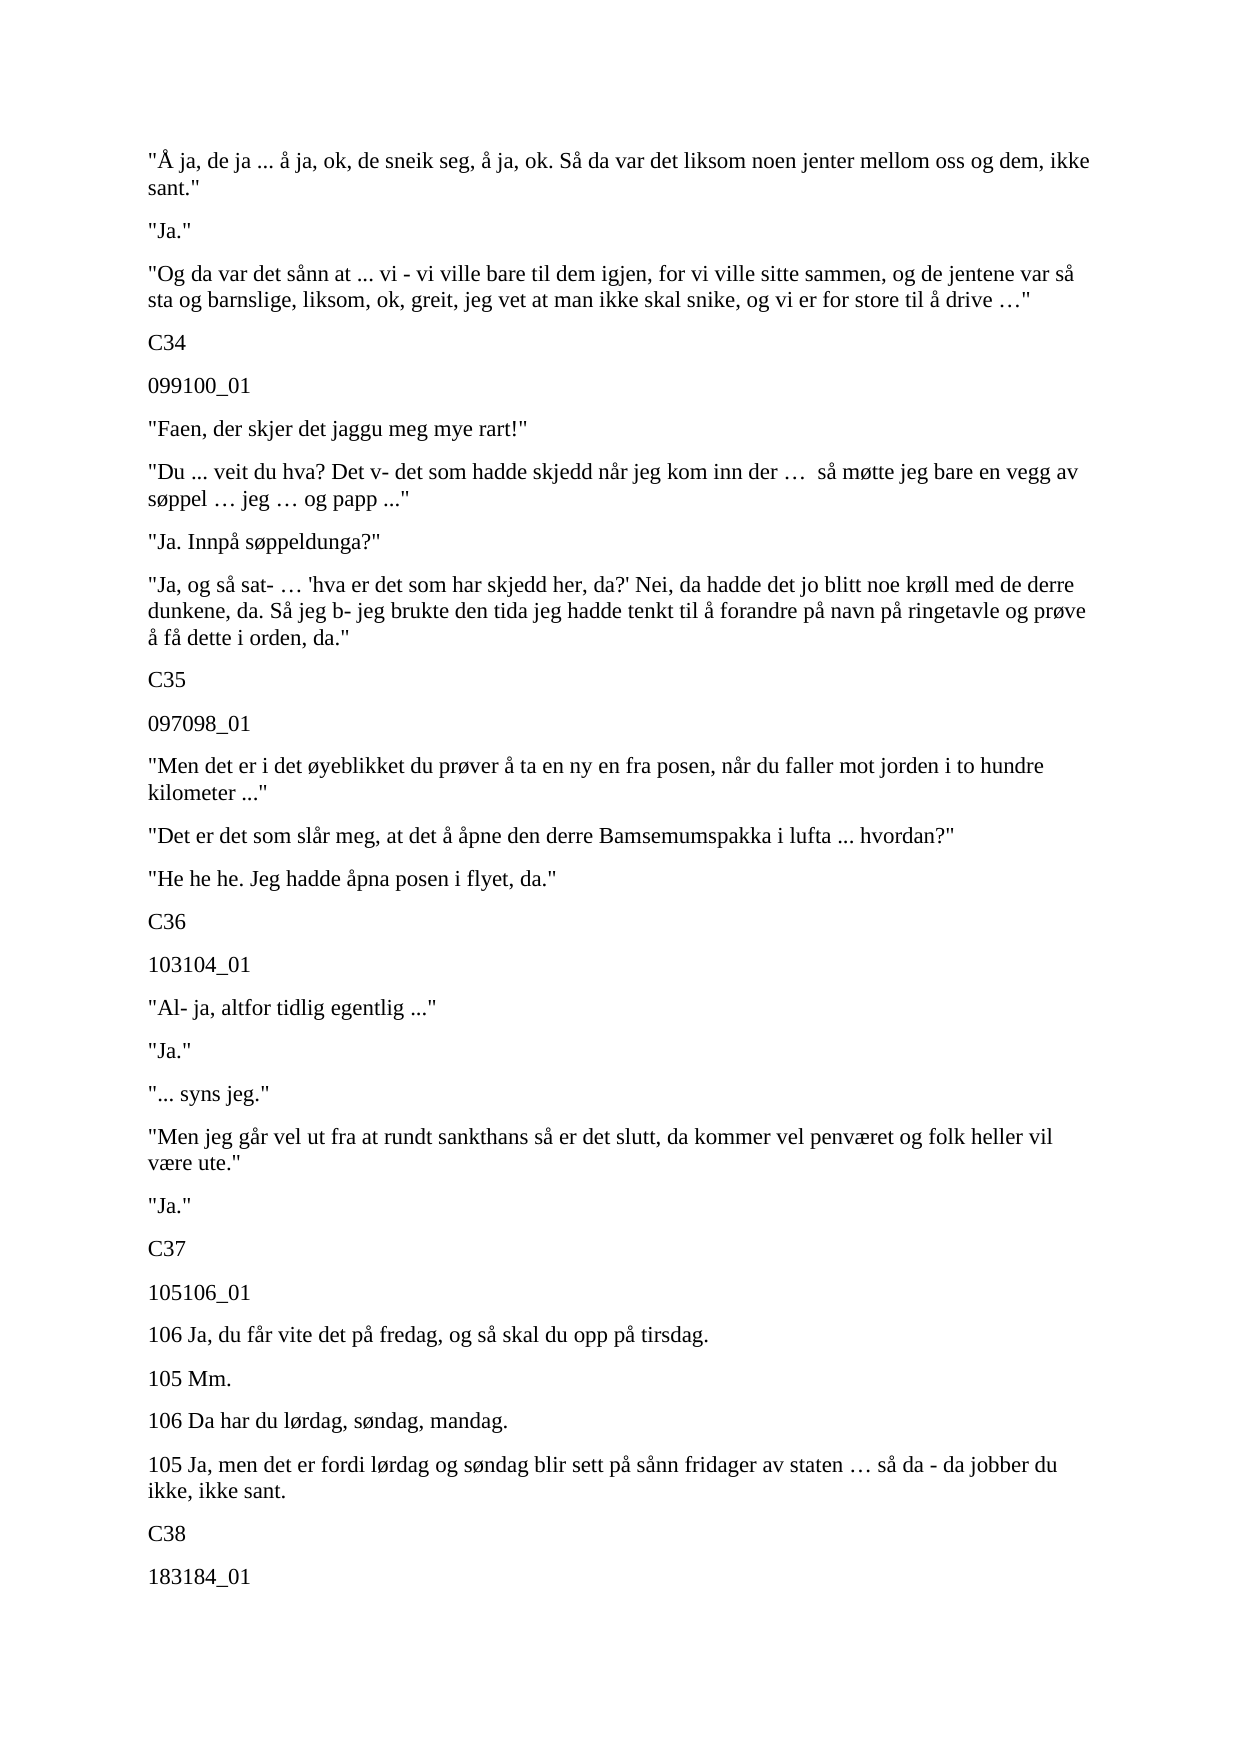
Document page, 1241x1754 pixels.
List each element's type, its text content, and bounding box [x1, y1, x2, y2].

text 106 Da har du lørdag, søndag, mandag. [148, 1408, 1093, 1434]
text "Ja, og så sat- … 'hva er det som har skjedd her, da?' Nei, da hadde det jo blitt noe krøll med de derre dunkene, da. Så jeg b- jeg brukte den tida jeg hadde tenkt til å forandre på navn på ringetavle og prøve å få dette i orden, da." [148, 571, 1093, 650]
text "... syns jeg." [148, 1080, 1093, 1106]
text 183184_01 [148, 1563, 1093, 1589]
text "Men jeg går vel ut fra at rundt sankthans så er det slutt, da kommer vel penværet og folk heller vil være ute." [148, 1123, 1093, 1176]
text "He he he. Jeg hadde åpna posen i flyet, da." [148, 865, 1093, 891]
text "Og da var det sånn at ... vi - vi ville bare til dem igjen, for vi ville sitte sammen, og de jentene var så sta og barnslige, liksom, ok, greit, jeg vet at man ikke skal snike, og vi er for store til å drive …" [148, 260, 1093, 313]
text C37 [148, 1236, 1093, 1262]
text 105 Mm. [148, 1364, 1093, 1391]
text "Men det er i det øyeblikket du prøver å ta en ny en fra posen, når du faller mot jorden i to hundre kilometer ..." [148, 753, 1093, 805]
text "Å ja, de ja ... å ja, ok, de sneik seg, å ja, ok. Så da var det liksom noen jenter mellom oss og dem, ikke sant." [148, 148, 1093, 200]
text "Ja. Innpå søppeldunga?" [148, 528, 1093, 554]
text 103104_01 [148, 951, 1093, 977]
text C34 [148, 329, 1093, 356]
text "Ja." [148, 1192, 1093, 1219]
text C36 [148, 908, 1093, 934]
text "Det er det som slår meg, at det å åpne den derre Bamsemumspakka i lufta ... hvordan?" [148, 822, 1093, 848]
text C35 [148, 667, 1093, 693]
text 097098_01 [148, 709, 1093, 736]
text "Ja." [148, 1037, 1093, 1063]
text C38 [148, 1520, 1093, 1546]
text 106 Ja, du får vite det på fredag, og så skal du opp på tirsdag. [148, 1322, 1093, 1348]
text 099100_01 [148, 372, 1093, 399]
text "Ja." [148, 217, 1093, 243]
text 105 Ja, men det er fordi lørdag og søndag blir sett på sånn fridager av staten … så da - da jobber du ikke, ikke sant. [148, 1451, 1093, 1503]
text "Du ... veit du hva? Det v- det som hadde skjedd når jeg kom inn der … så møtte jeg bare en vegg av søppel … jeg … og papp ..." [148, 458, 1093, 511]
text "Al- ja, altfor tidlig egentlig ..." [148, 994, 1093, 1020]
text 105106_01 [148, 1278, 1093, 1305]
text "Faen, der skjer det jaggu meg mye rart!" [148, 415, 1093, 442]
